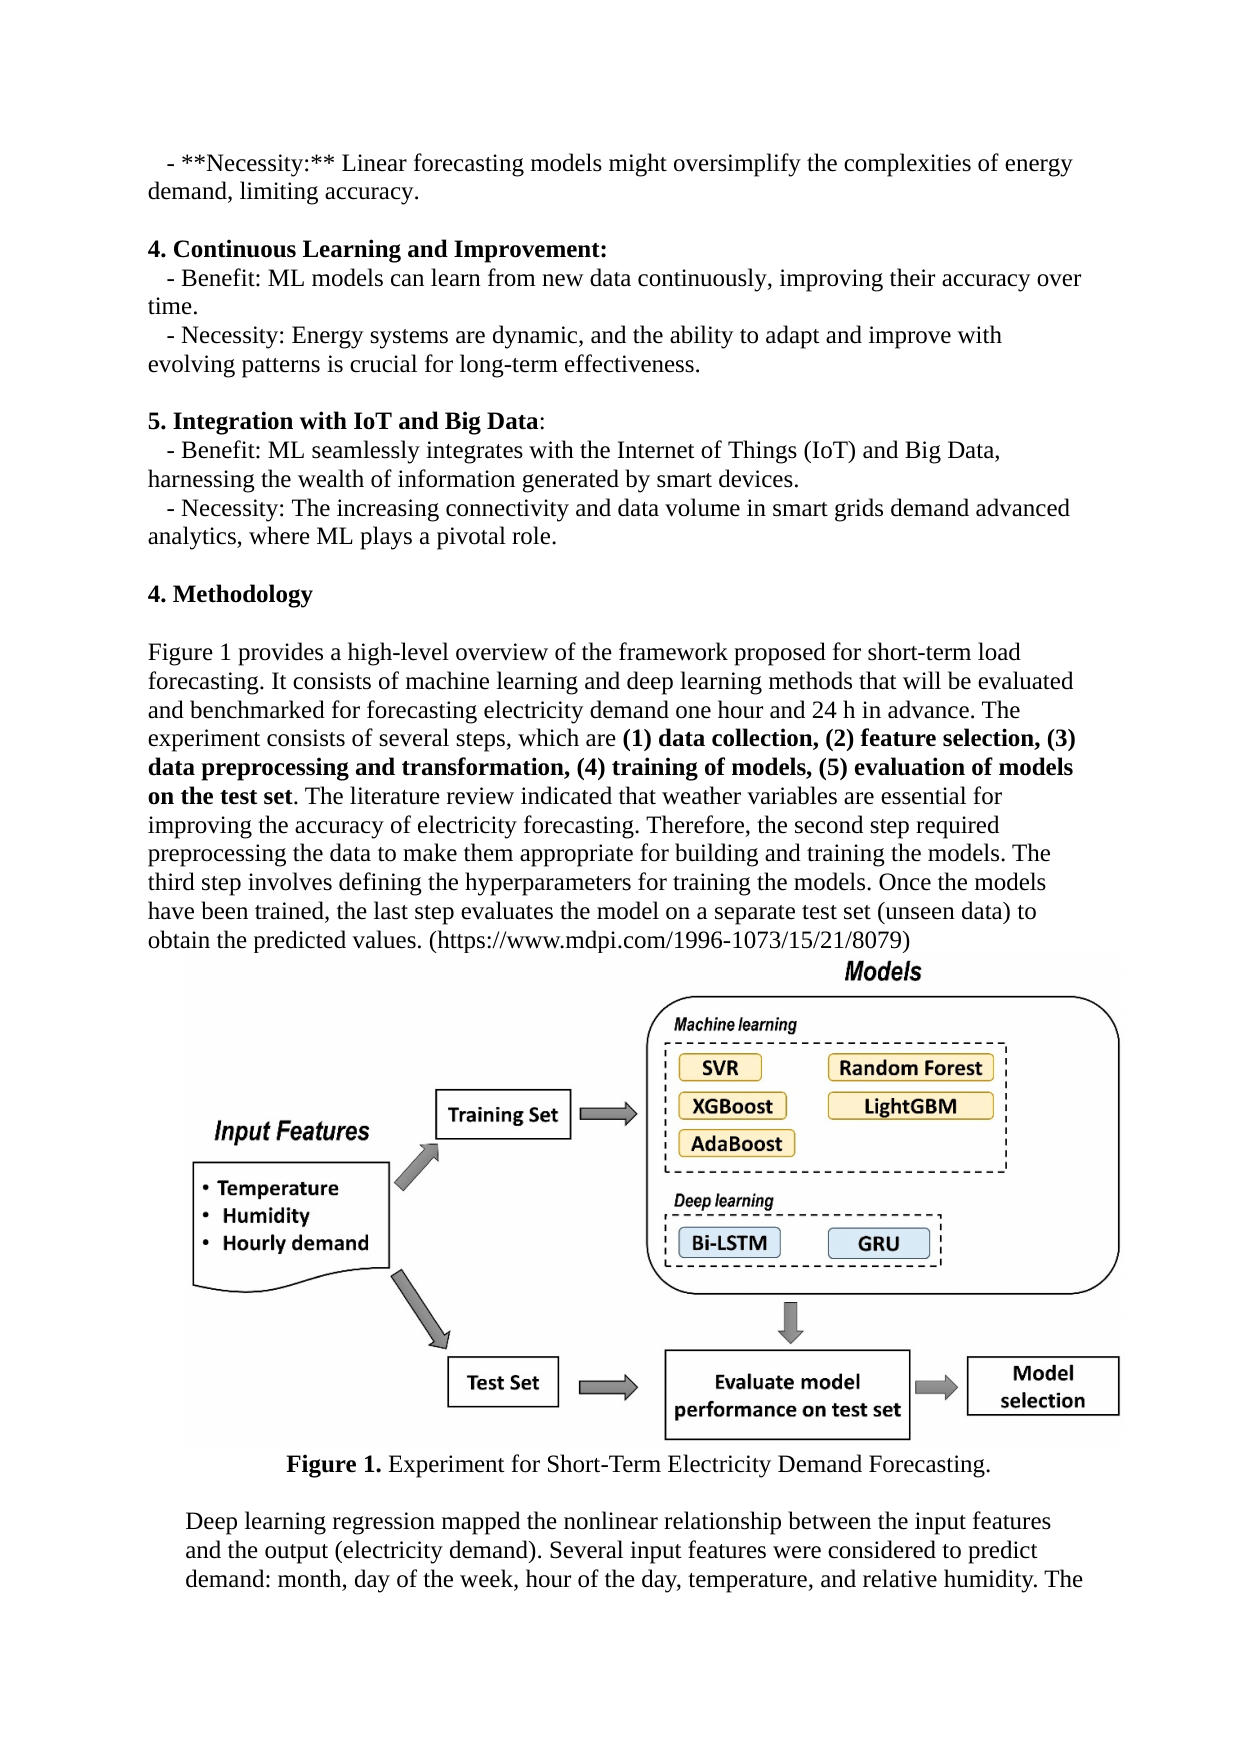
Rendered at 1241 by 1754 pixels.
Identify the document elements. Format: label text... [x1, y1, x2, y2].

list - Benefit: ML seamlessly integrates with the Internet of Things (IoT) and Big Data, harnessing the wealth of information generated by smart devices. [148, 435, 1093, 493]
list - Necessity: The increasing connectivity and data volume in smart grids demand advanced analytics, where ML plays a pivotal role. [148, 493, 1093, 550]
list - Benefit: ML models can learn from new data continuously, improving their accuracy over time. [148, 263, 1093, 320]
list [185, 1506, 1093, 1592]
list - **Necessity:** Linear forecasting models might oversimplify the complexities of energy demand, limiting accuracy. [148, 148, 1093, 205]
list - Necessity: Energy systems are dynamic, and the ability to adapt and improve with evolving patterns is crucial for long-term effectiveness. [148, 320, 1093, 378]
picture [185, 953, 1126, 1449]
list Figure 1 provides a high-level overview of the framework proposed for short-term load forecasting. It consists of machine learning and deep learning methods that will be evaluated and benchmarked for forecasting electricity demand one hour and 24 h in advance. The experiment consists of several steps, which are (1) data collection, (2) feature selection, (3) data preprocessing and transformation, (4) training of models, (5) evaluation of models on the test set. The literature review indicated that weather variables are essential for improving the accuracy of electricity forecasting. Therefore, the second step required preprocessing the data to make them appropriate for building and training the models. The third step involves defining the hyperparameters for training the models. Once the models have been trained, the last step evaluates the model on a separate test set (unseen data) to obtain the predicted values. (https://www.mdpi.com/1996-1073/15/21/8079) [148, 637, 1093, 953]
list Figure 1. Experiment for Short-Term Electricity Demand Forecasting. [185, 1449, 1093, 1477]
list 5. Integration with IoT and Big Data: [148, 406, 1093, 435]
list 4. Continuous Learning and Improvement: [148, 234, 1093, 263]
text 4. Methodology [148, 579, 1093, 608]
